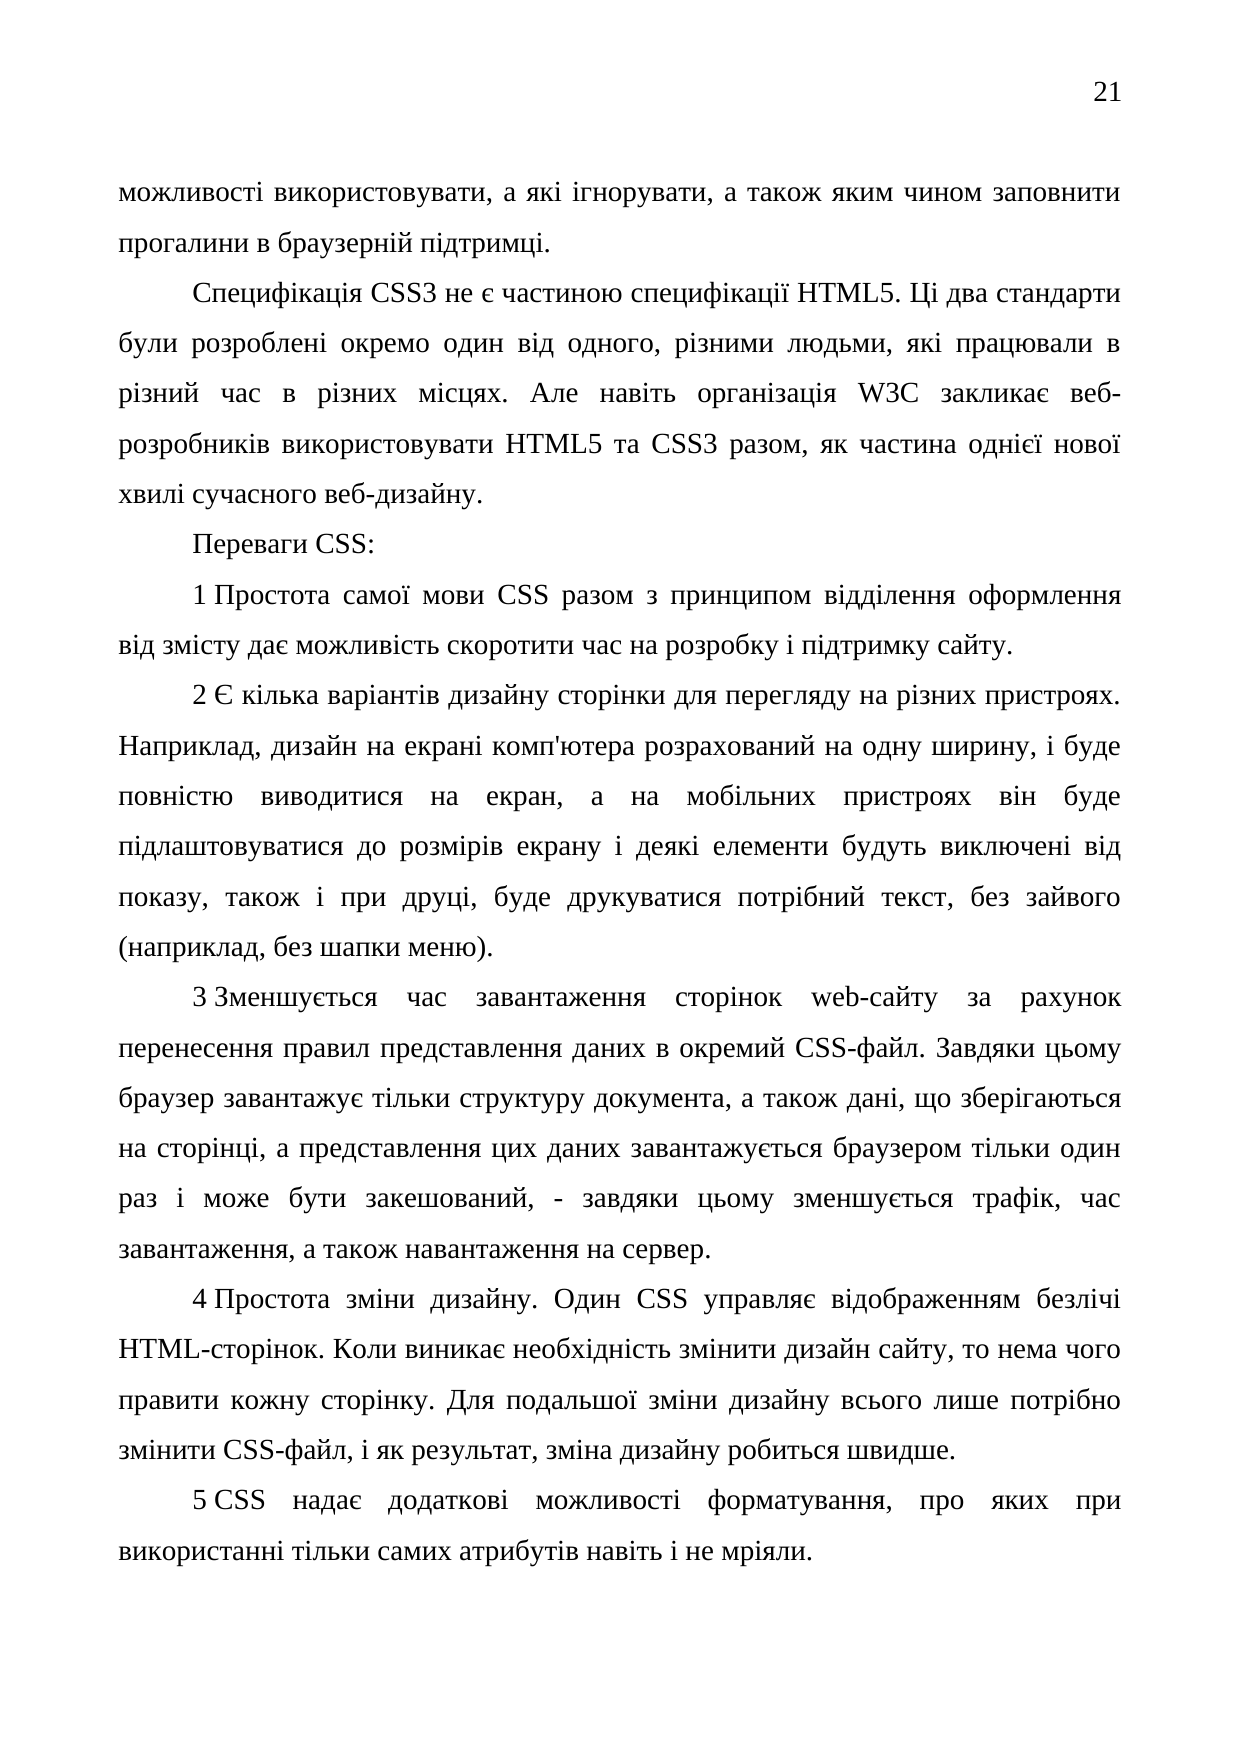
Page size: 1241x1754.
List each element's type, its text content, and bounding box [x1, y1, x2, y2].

text CSS надає додаткові можливості форматування, про яких при використанні тільки самих атрибутів навіть і не мріяли. [118, 1482, 1122, 1566]
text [118, 174, 1122, 258]
text Переваги CSS: [118, 527, 1122, 560]
text Специфікація CSS3 не є частиною специфікації HTML5. Ці два стандарти були розроблені окремо один від одного, різними людьми, які працювали в різний час в різних місцях. Але навіть організація W3C закликає веб-розробників використовувати HTML5 та CSS3 разом, як частина однієї нової хвилі сучасного веб-дизайну. [118, 275, 1122, 510]
text Простота зміни дизайну. Один CSS управляє відображенням безлічі HTML-сторінок. Коли виникає необхідність змінити дизайн сайту, то нема чого правити кожну сторінку. Для подальшої зміни дизайну всього лише потрібно змінити CSS-файл, і як результат, зміна дизайну робиться швидше. [118, 1281, 1122, 1466]
text Зменшується час завантаження сторінок web-сайту за рахунок перенесення правил представлення даних в окремий CSS-файл. Завдяки цьому браузер завантажує тільки структуру документа, а також дані, що зберігаються на сторінці, а представлення цих даних завантажується браузером тільки один раз і може бути закешований, - завдяки цьому зменшується трафік, час завантаження, а також навантаження на сервер. [118, 979, 1122, 1264]
text Є кілька варіантів дизайну сторінки для перегляду на різних пристроях. Наприклад, дизайн на екрані комп'ютера розрахований на одну ширину, і буде повністю виводитися на екран, а на мобільних пристроях він буде підлаштовуватися до розмірів екрану і деякі елементи будуть виключені від показу, також і при друці, буде друкуватися потрібний текст, без зайвого (наприклад, без шапки меню). [118, 677, 1122, 963]
text Простота самої мови CSS разом з принципом відділення оформлення від змісту дає можливість скоротити час на розробку і підтримку сайту. [118, 577, 1122, 661]
